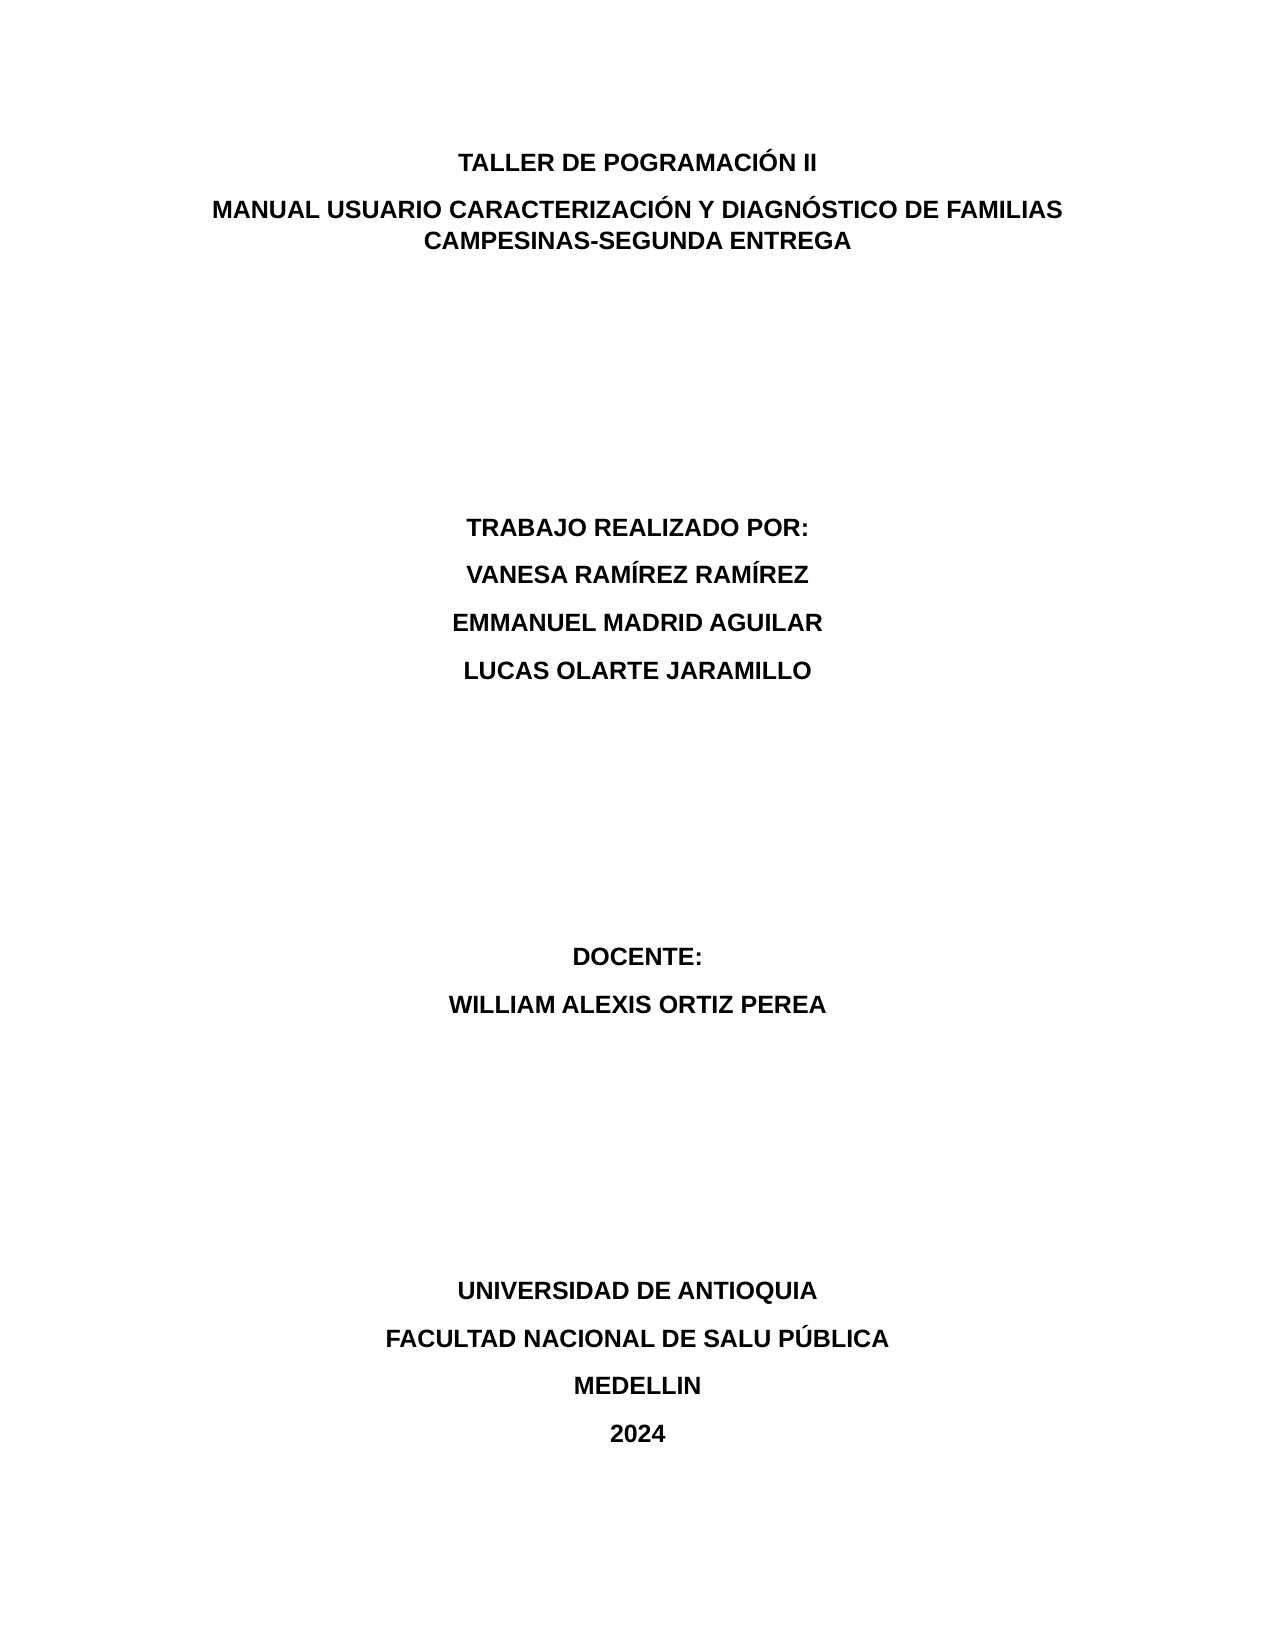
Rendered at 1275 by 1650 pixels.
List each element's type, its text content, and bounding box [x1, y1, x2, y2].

text DOCENTE: [177, 942, 1098, 971]
text 2024 [177, 1419, 1098, 1448]
text WILLIAM ALEXIS ORTIZ PEREA [177, 990, 1098, 1018]
text FACULTAD NACIONAL DE SALU PÚBLICA [177, 1324, 1098, 1352]
text LUCAS OLARTE JARAMILLO [177, 656, 1098, 684]
text VANESA RAMÍREZ RAMÍREZ [177, 560, 1098, 589]
text MEDELLIN [177, 1371, 1098, 1400]
text EMMANUEL MADRID AGUILAR [177, 608, 1098, 637]
text MANUAL USUARIO CARACTERIZACIÓN Y DIAGNÓSTICO DE FAMILIAS CAMPESINAS-SEGUNDA ENTREGA [177, 195, 1098, 255]
text TALLER DE POGRAMACIÓN II [177, 148, 1098, 176]
text UNIVERSIDAD DE ANTIOQUIA [177, 1276, 1098, 1305]
text TRABAJO REALIZADO POR: [177, 513, 1098, 541]
